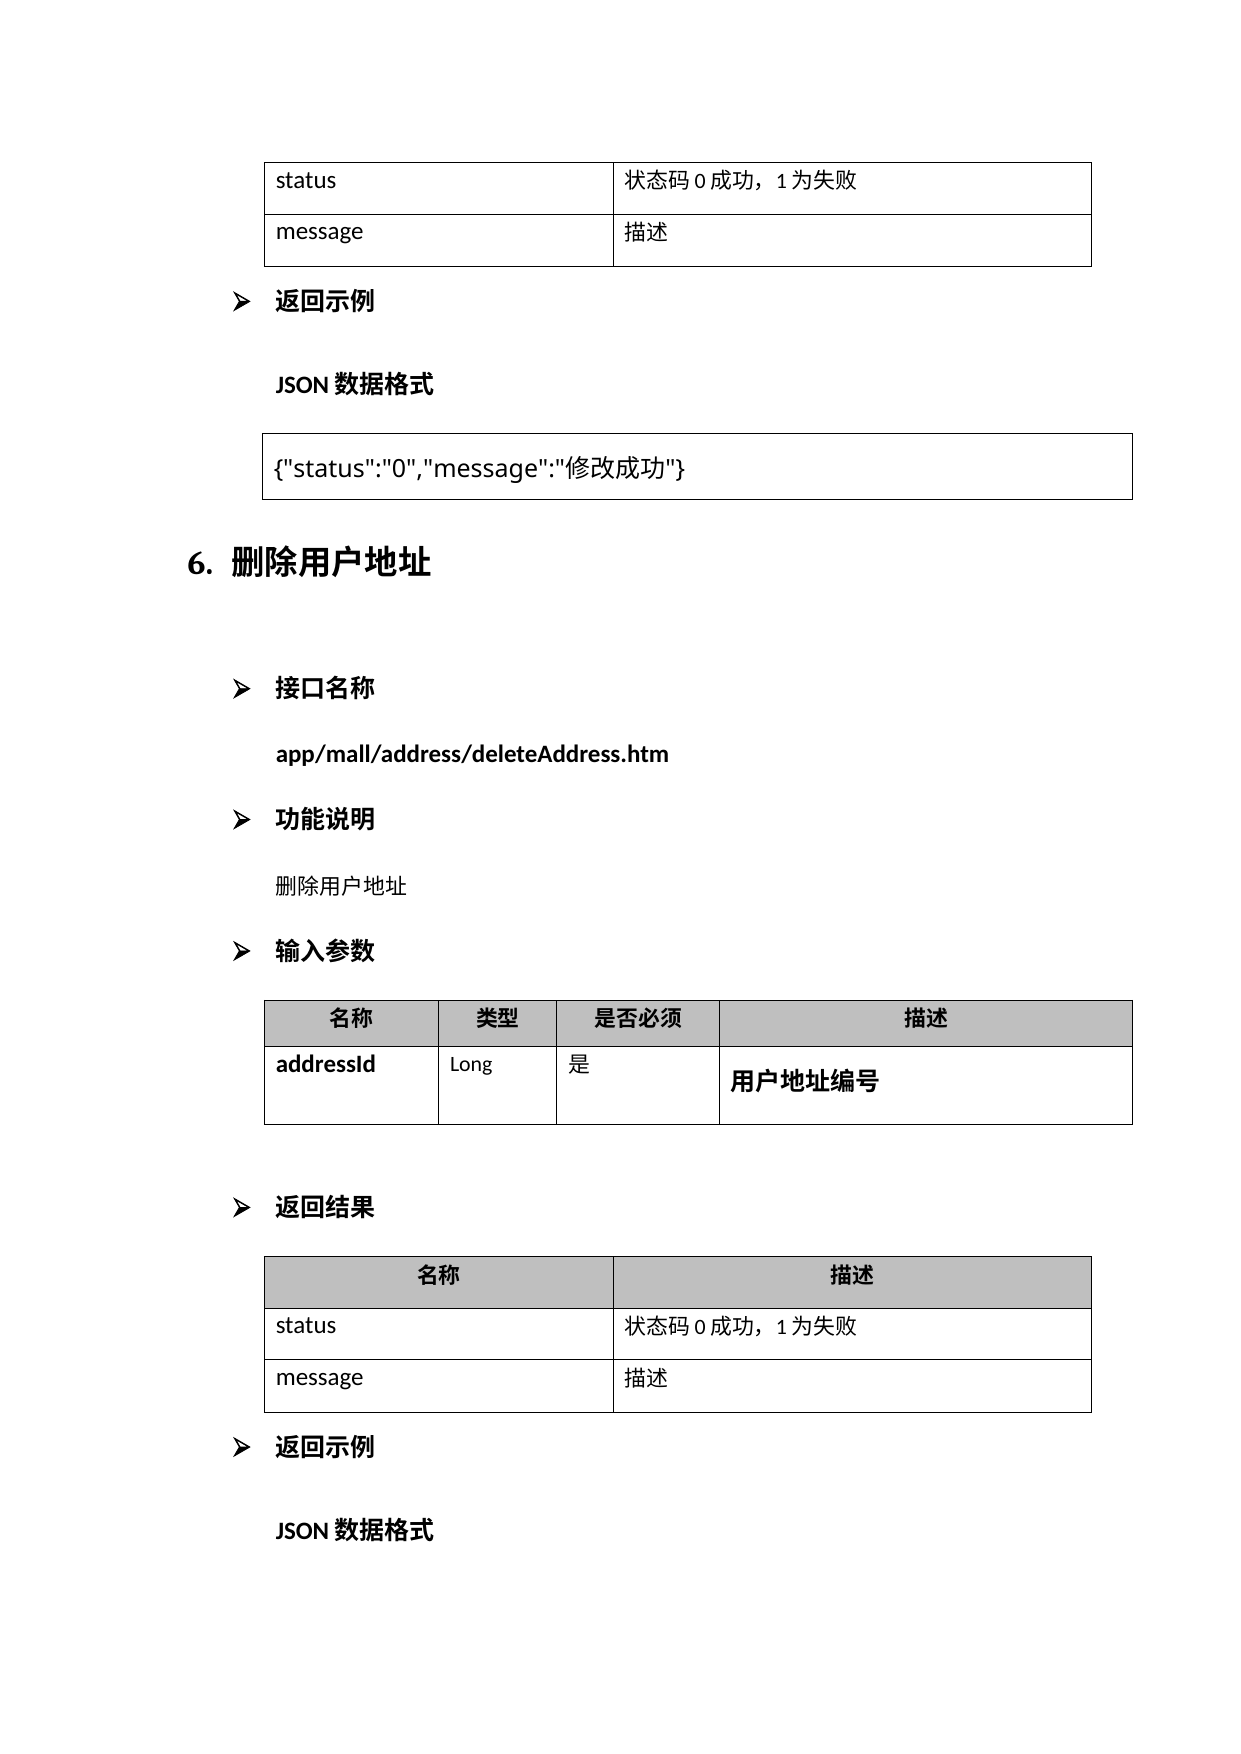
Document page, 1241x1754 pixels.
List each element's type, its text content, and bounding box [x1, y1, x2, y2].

list 接口名称 [232, 654, 1053, 719]
table_header 是否必须 [557, 1001, 719, 1046]
table_header 描述 [614, 1257, 1091, 1308]
table_header 名称 [265, 1257, 613, 1308]
table_cell status [265, 163, 613, 213]
list JSON数据格式 [276, 1496, 1053, 1561]
list 功能说明 [232, 785, 1053, 850]
subtitle 删除用户地址 [187, 527, 1053, 592]
list 返回示例 [232, 1413, 1053, 1478]
table_cell 是 [557, 1047, 719, 1124]
table_cell Long [439, 1047, 556, 1124]
list 删除用户地址 [276, 868, 1053, 901]
table_cell addressId [265, 1047, 438, 1124]
table_cell status [265, 1309, 613, 1359]
table_cell 描述 [614, 215, 1091, 266]
table_header 类型 [439, 1001, 556, 1046]
list 返回示例 [232, 267, 1053, 332]
table_header 描述 [720, 1001, 1132, 1046]
table_cell message [265, 215, 613, 266]
list 返回结果 [232, 1173, 1053, 1238]
table_cell message [265, 1360, 613, 1412]
table_header {"status":"0","message":"修改成功"} [263, 434, 1132, 499]
table_cell 描述 [614, 1360, 1091, 1412]
list app/mall/address/deleteAddress.htm [232, 737, 1053, 770]
table_cell 状态码0成功，1为失败 [614, 163, 1091, 213]
table_cell 用户地址编号 [720, 1047, 1132, 1124]
table_cell 状态码0成功，1为失败 [614, 1309, 1091, 1359]
table_header 名称 [265, 1001, 438, 1046]
list JSON数据格式 [276, 350, 1053, 415]
list 输入参数 [232, 917, 1053, 982]
